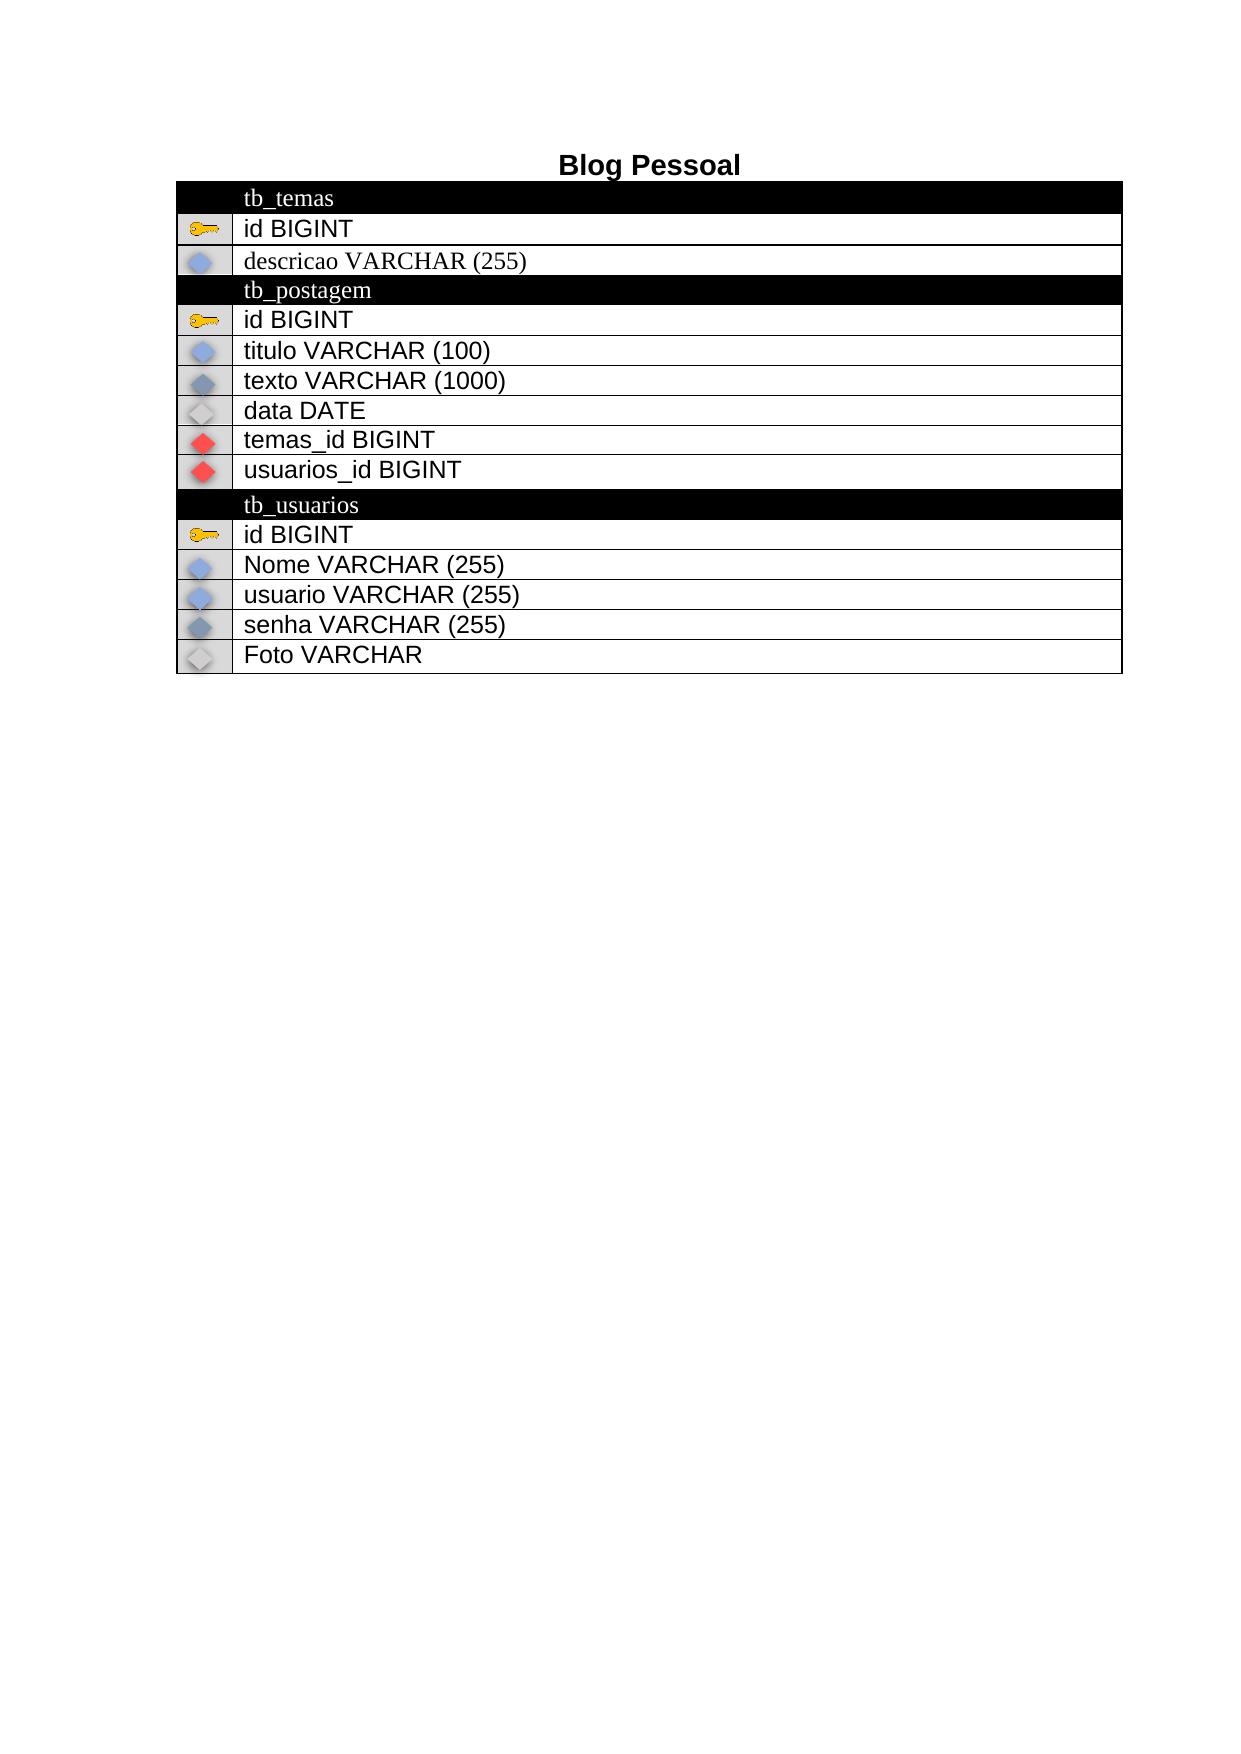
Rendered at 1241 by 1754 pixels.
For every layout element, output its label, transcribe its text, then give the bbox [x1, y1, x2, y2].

table_cell [178, 276, 232, 304]
table_cell usuarios_id BIGINT [233, 455, 1121, 489]
table_cell [178, 366, 198, 395]
table_cell Foto VARCHAR [233, 640, 1121, 673]
table_cell [209, 455, 232, 489]
picture [188, 214, 220, 244]
table_cell [178, 426, 193, 454]
table_cell [178, 305, 188, 335]
table_cell tb_usuarios [233, 490, 1121, 519]
table_cell [178, 490, 232, 519]
table_cell [178, 455, 195, 489]
table_cell [210, 396, 232, 424]
table_cell [178, 183, 231, 212]
table_cell [209, 580, 232, 609]
table_cell Nome VARCHAR (255) [233, 550, 1121, 579]
table_cell [178, 214, 188, 244]
table_cell [353, 183, 1121, 212]
table_cell descricao VARCHAR (255) [233, 246, 1121, 274]
table_cell [178, 336, 232, 365]
table_cell tb_postagem [233, 276, 1121, 304]
table_cell [178, 640, 192, 673]
table_cell [209, 426, 232, 454]
table_cell tb_temas [234, 183, 350, 212]
table_cell data DATE [233, 396, 1121, 424]
table_cell [178, 396, 192, 424]
table_cell [220, 214, 232, 244]
table_cell [220, 305, 232, 335]
picture [188, 305, 220, 336]
table_cell texto VARCHAR (1000) [233, 366, 1121, 395]
table_cell [209, 610, 232, 639]
table_cell titulo VARCHAR (100) [233, 336, 1121, 365]
table_cell [207, 640, 232, 673]
table_cell [178, 520, 188, 549]
table_cell usuario VARCHAR (255) [233, 580, 1121, 609]
table_cell temas_id BIGINT [233, 426, 1121, 454]
picture [188, 519, 220, 550]
table_cell [178, 246, 232, 274]
table_cell [220, 520, 232, 549]
table_cell id BIGINT [233, 305, 1121, 335]
table_cell [207, 366, 232, 395]
table_cell [178, 550, 232, 579]
table_cell [178, 580, 190, 609]
table_cell id BIGINT [233, 520, 1121, 549]
table_cell [178, 610, 190, 639]
table_cell id BIGINT [233, 214, 1121, 244]
table_cell senha VARCHAR (255) [233, 610, 1121, 639]
table_header Blog Pessoal [177, 148, 1122, 181]
